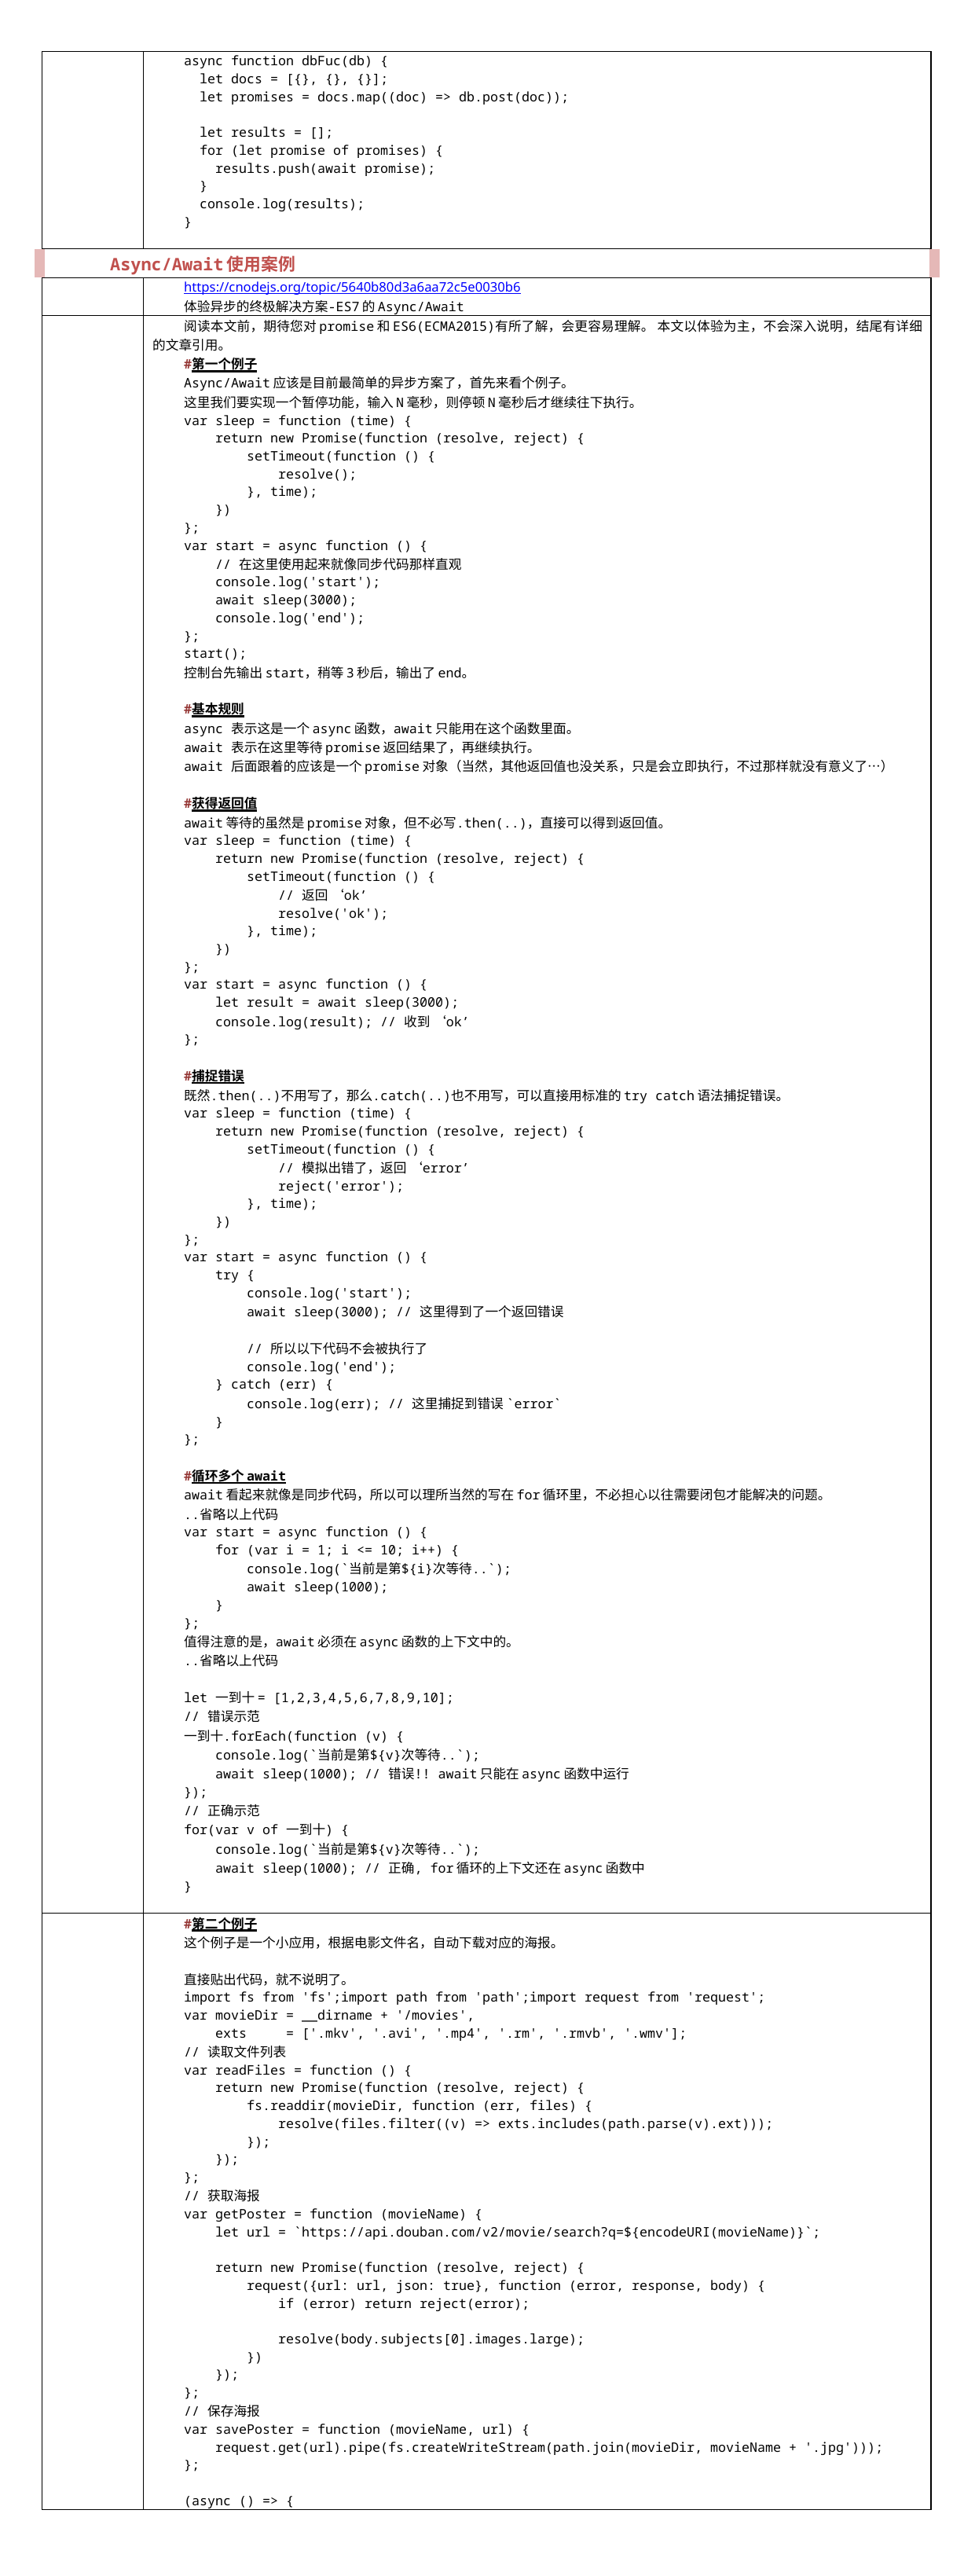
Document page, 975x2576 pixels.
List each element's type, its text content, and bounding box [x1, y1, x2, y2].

text Async/Await使用案例 [45, 249, 929, 277]
table_header [42, 278, 143, 315]
table_cell 阅读本文前，期待您对promise和ES6(ECMA2015)有所了解，会更容易理解。 本文以体验为主，不会深入说明，结尾有详细的文章引用。 第一个例子 Async/Await应该是目前最简单的异步方案了，首先来看个例子。 这里我们要实现一个暂停功能，输入N毫秒，则停顿N毫秒后才继续往下执行。 var sleep = function (time) { return new Promise(function (resolve, reject) { setTimeout(function () { resolve(); }, time); }) }; var start = async function () { // 在这里使用起来就像同步代码那样直观 console.log('start'); await sleep(3000); console.log('end'); }; start(); 控制台先输出start，稍等3秒后，输出了end。 基本规则 async 表示这是一个async函数，await只能用在这个函数里面。 await 表示在这里等待promise返回结果了，再继续执行。 await 后面跟着的应该是一个promise对象（当然，其他返回值也没关系，只是会立即执行，不过那样就没有意义了…） 获得返回值 await等待的虽然是promise对象，但不必写.then(..)，直接可以得到返回值。 var sleep = function (time) { return new Promise(function (resolve, reject) { setTimeout(function () { // 返回 ‘ok’ resolve('ok'); }, time); }) }; var start = async function () { let result = await sleep(3000); console.log(result); // 收到 ‘ok’ }; 捕捉错误 既然.then(..)不用写了，那么.catch(..)也不用写，可以直接用标准的try catch语法捕捉错误。 var sleep = function (time) { return new Promise(function (resolve, reject) { setTimeout(function () { // 模拟出错了，返回 ‘error’ reject('error'); }, time); }) }; var start = async function () { try { console.log('start'); await sleep(3000); // 这里得到了一个返回错误 // 所以以下代码不会被执行了 console.log('end'); } catch (err) { console.log(err); // 这里捕捉到错误 `error` } }; 循环多个await await看起来就像是同步代码，所以可以理所当然的写在for循环里，不必担心以往需要闭包才能解决的问题。 ..省略以上代码 var start = async function () { for (var i = 1; i <= 10; i++) { console.log(`当前是第${i}次等待..`); await sleep(1000); } }; 值得注意的是，await必须在async函数的上下文中的。 ..省略以上代码 let 一到十 = [1,2,3,4,5,6,7,8,9,10]; // 错误示范 一到十.forEach(function (v) { console.log(`当前是第${v}次等待..`); await sleep(1000); // 错误!! await只能在async函数中运行 }); // 正确示范 for(var v of 一到十) { console.log(`当前是第${v}次等待..`); await sleep(1000); // 正确, for循环的上下文还在async函数中 } [144, 316, 930, 1913]
table_cell [42, 316, 143, 1913]
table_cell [144, 52, 930, 248]
table_header https://cnodejs.org/topic/5640b80d3a6aa72c5e0030b6 体验异步的终极解决方案-ES7的Async/Await [144, 278, 930, 315]
table_cell 注意点 [42, 52, 143, 248]
table_cell [42, 1914, 143, 2509]
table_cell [144, 1914, 930, 2509]
